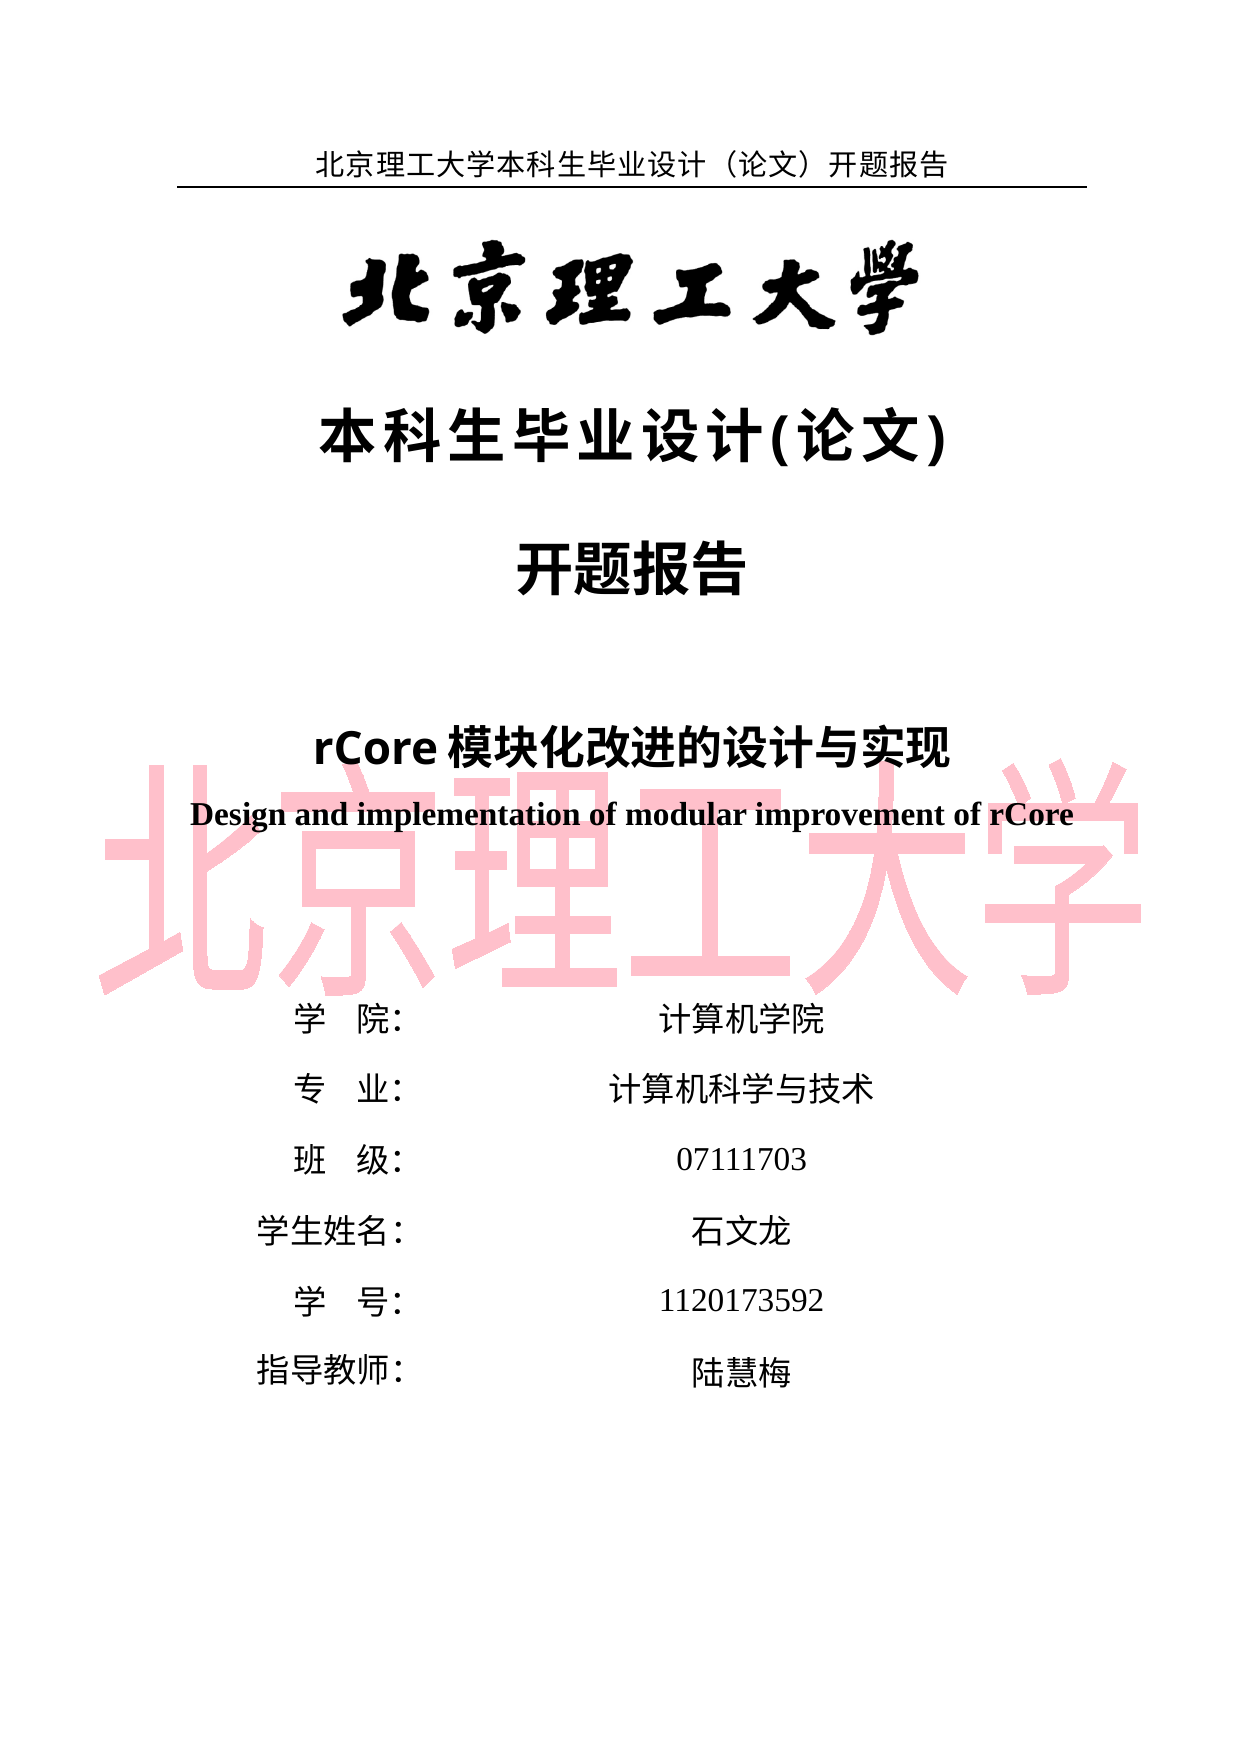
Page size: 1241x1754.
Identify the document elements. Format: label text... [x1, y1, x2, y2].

table_cell 计算机科学与技术 [434, 1049, 1048, 1120]
table_cell 学 号： [215, 1262, 434, 1332]
picture [340, 224, 924, 340]
table_cell 指导教师： [215, 1333, 434, 1403]
table_cell 学生姓名： [215, 1191, 434, 1262]
table_header 计算机学院 [434, 978, 1048, 1049]
text 本科生毕业设计(论文) [177, 383, 1087, 481]
table_cell 陆慧梅 [434, 1333, 1048, 1403]
table_cell 石文龙 [434, 1191, 1048, 1262]
table_cell 专 业： [215, 1049, 434, 1120]
table_header 学 院： [215, 978, 434, 1049]
table_cell 班 级： [215, 1120, 434, 1191]
table_cell 1120173592 [434, 1262, 1048, 1332]
subtitle 开题报告 [177, 516, 1087, 613]
table_cell 07111703 [434, 1120, 1048, 1191]
text Design and implementation of modular improvement of rCore [177, 794, 1087, 832]
text rCore模块化改进的设计与实现 [177, 711, 1087, 777]
